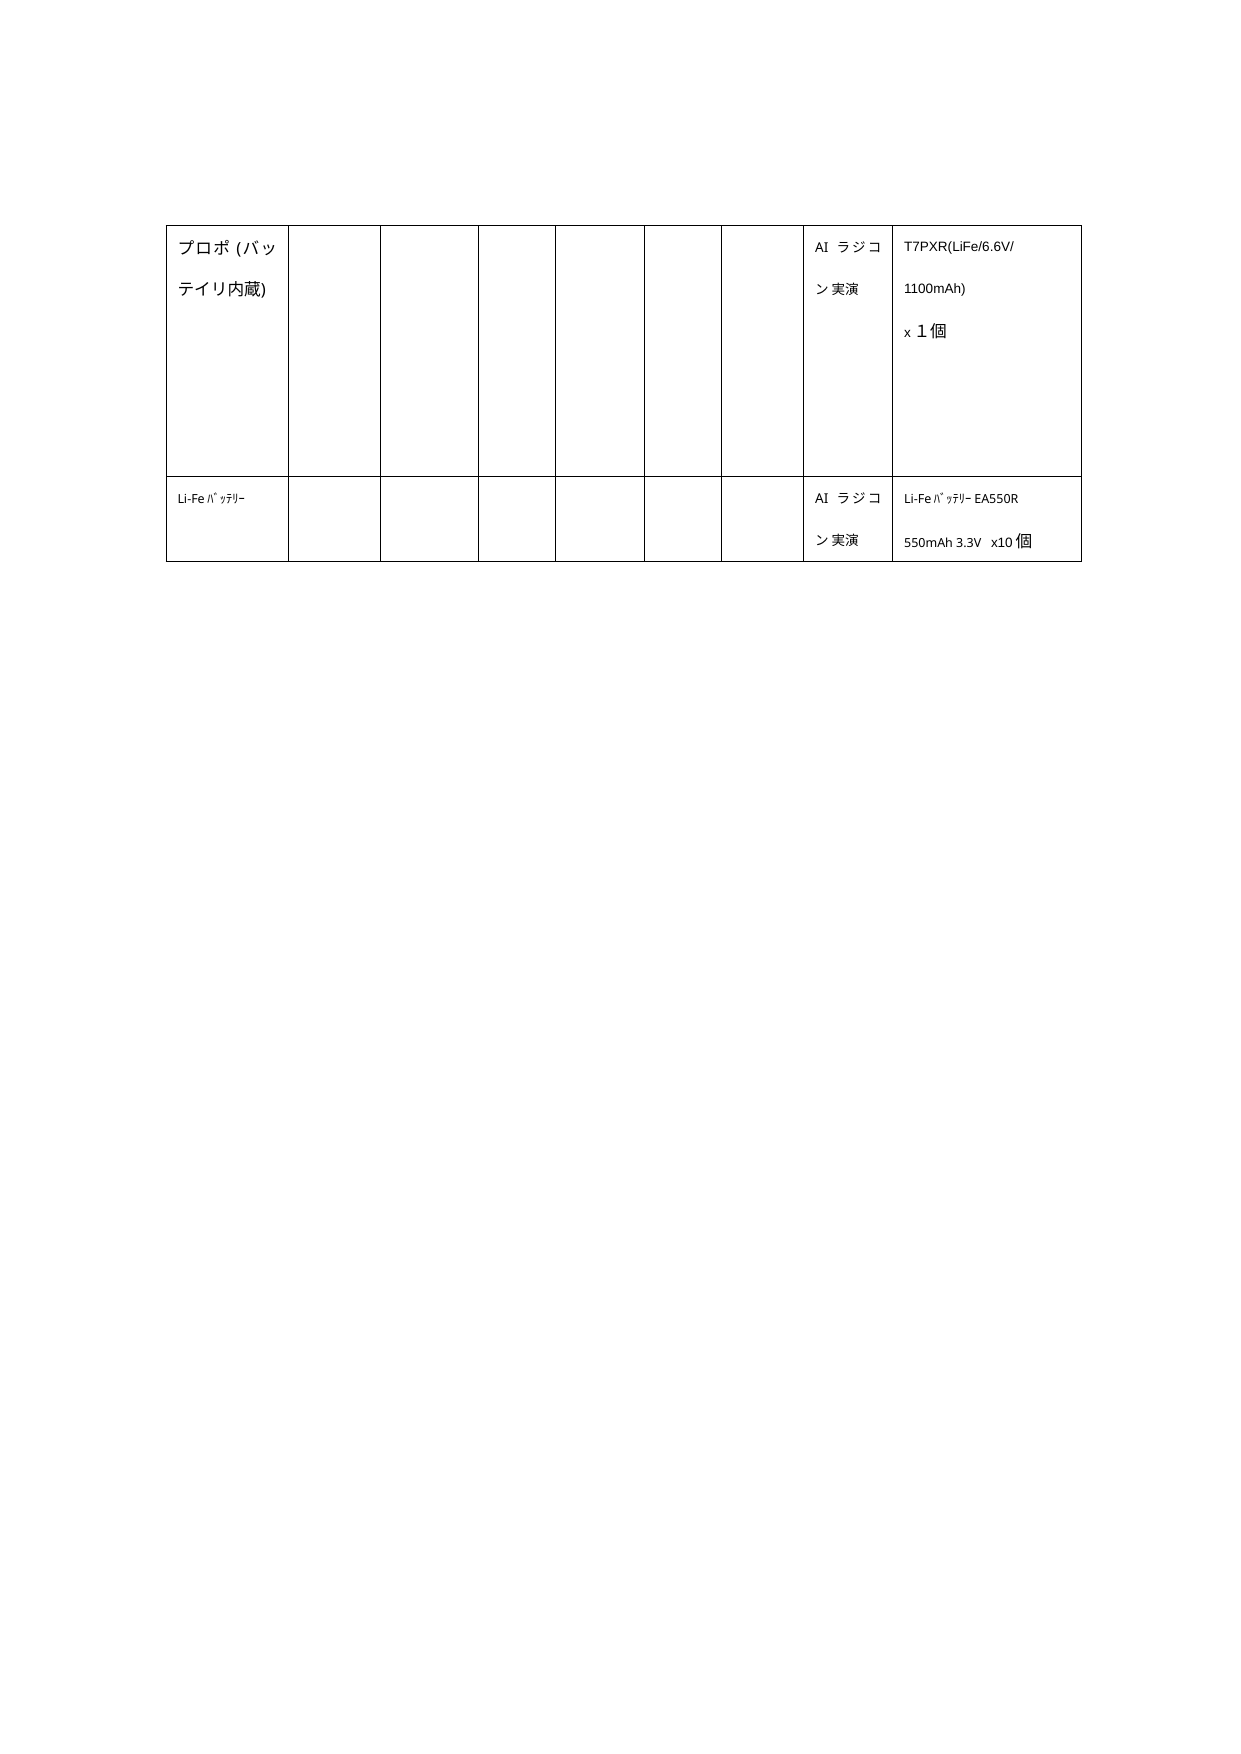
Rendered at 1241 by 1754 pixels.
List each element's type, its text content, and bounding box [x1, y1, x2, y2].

table_cell [722, 477, 803, 561]
table_cell [289, 226, 380, 476]
table_cell [645, 477, 721, 561]
table_cell AI ラジコン 実演 [804, 226, 892, 476]
table_cell [479, 226, 555, 476]
table_cell [381, 226, 478, 476]
table_cell [381, 477, 478, 561]
table_cell [556, 226, 644, 476]
table_cell [289, 477, 380, 561]
table_cell [645, 226, 721, 476]
table_cell Li-Feﾊﾞｯﾃﾘｰ EA550R 550mAh 3.3V x10個 [893, 477, 1081, 561]
table_cell [722, 226, 803, 476]
table_cell AI ラジコン 実演 [804, 477, 892, 561]
table_cell プロポ (バッテイリ内蔵) [167, 226, 288, 476]
table_cell [556, 477, 644, 561]
table_cell T7PXR(LiFe/6.6V/1100mAh) x１個 [893, 226, 1081, 476]
table_cell Li-Feﾊﾞｯﾃﾘｰ [167, 477, 288, 561]
table_cell [479, 477, 555, 561]
